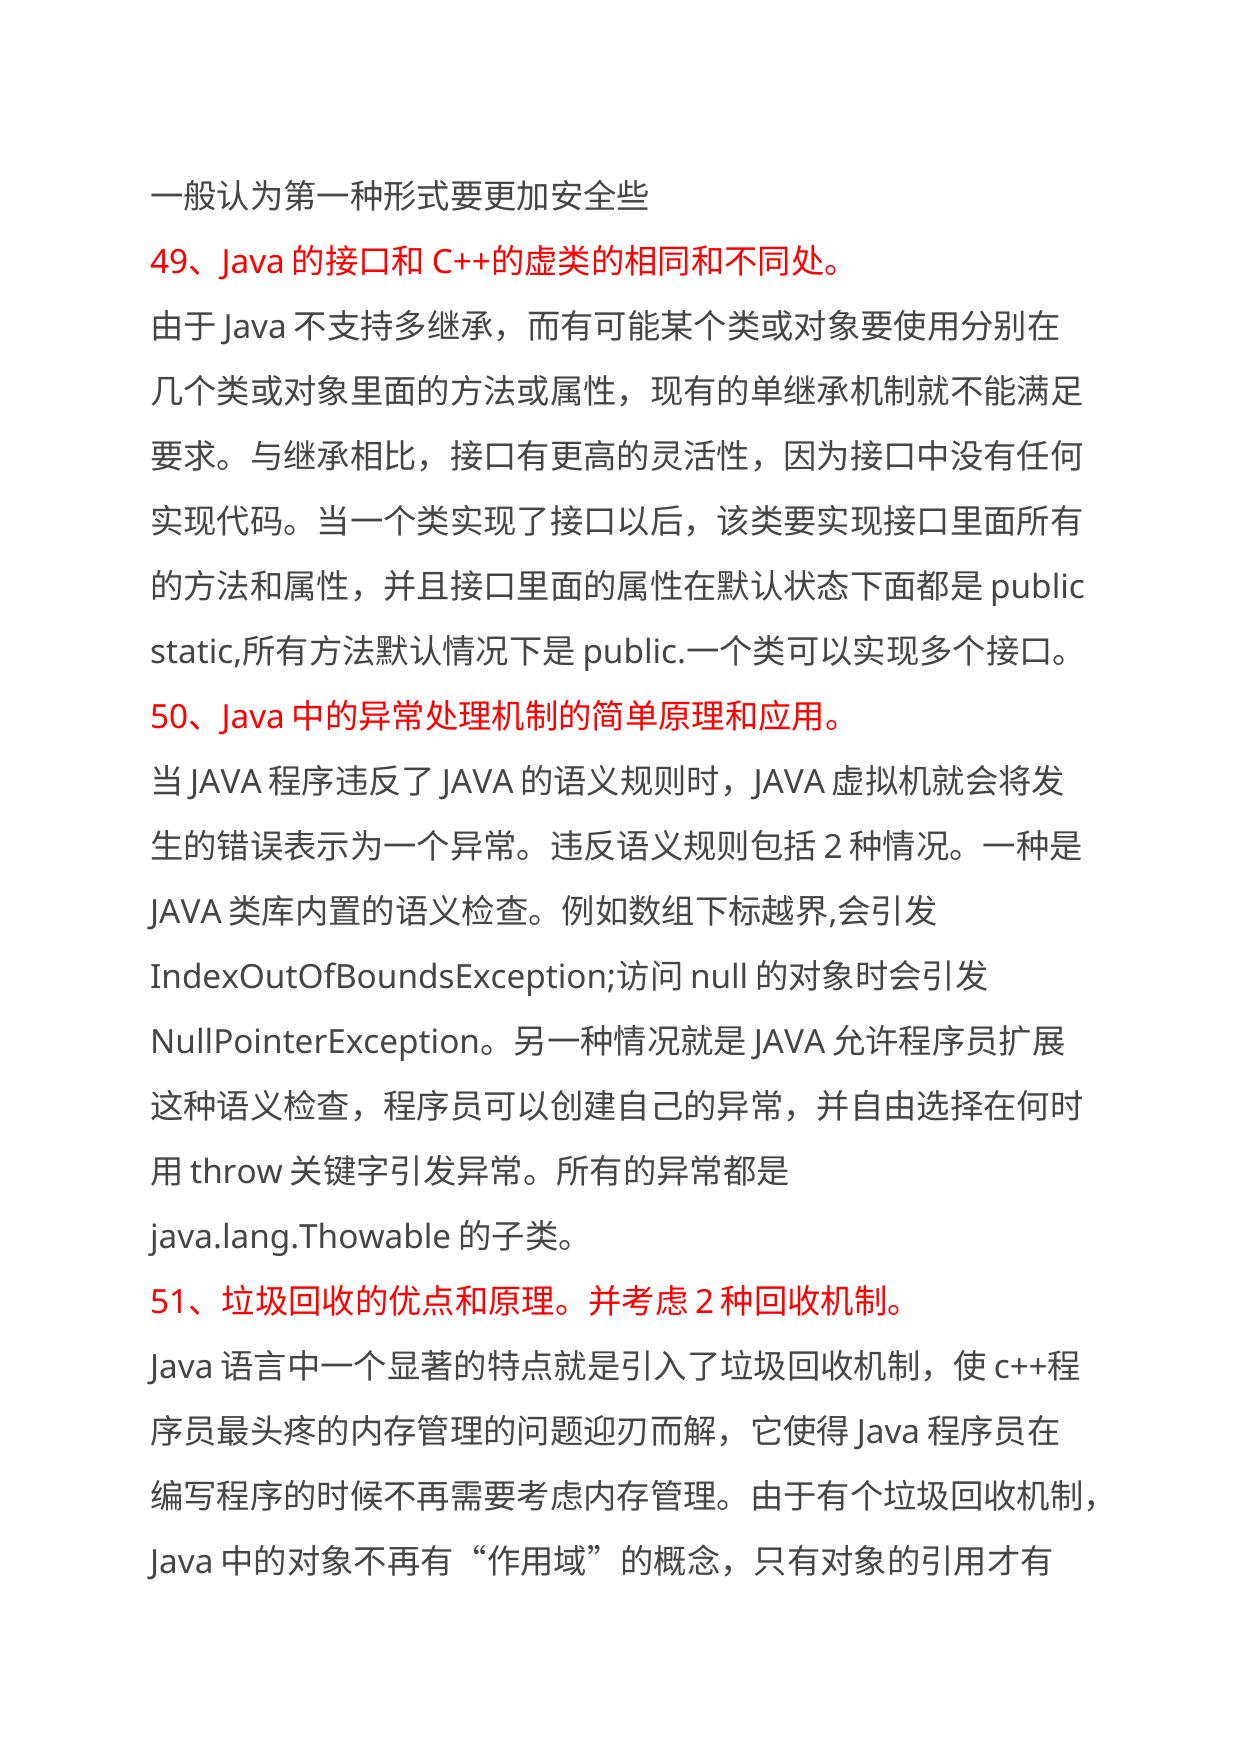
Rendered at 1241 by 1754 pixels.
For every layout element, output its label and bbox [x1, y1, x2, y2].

text [150, 162, 1090, 1592]
